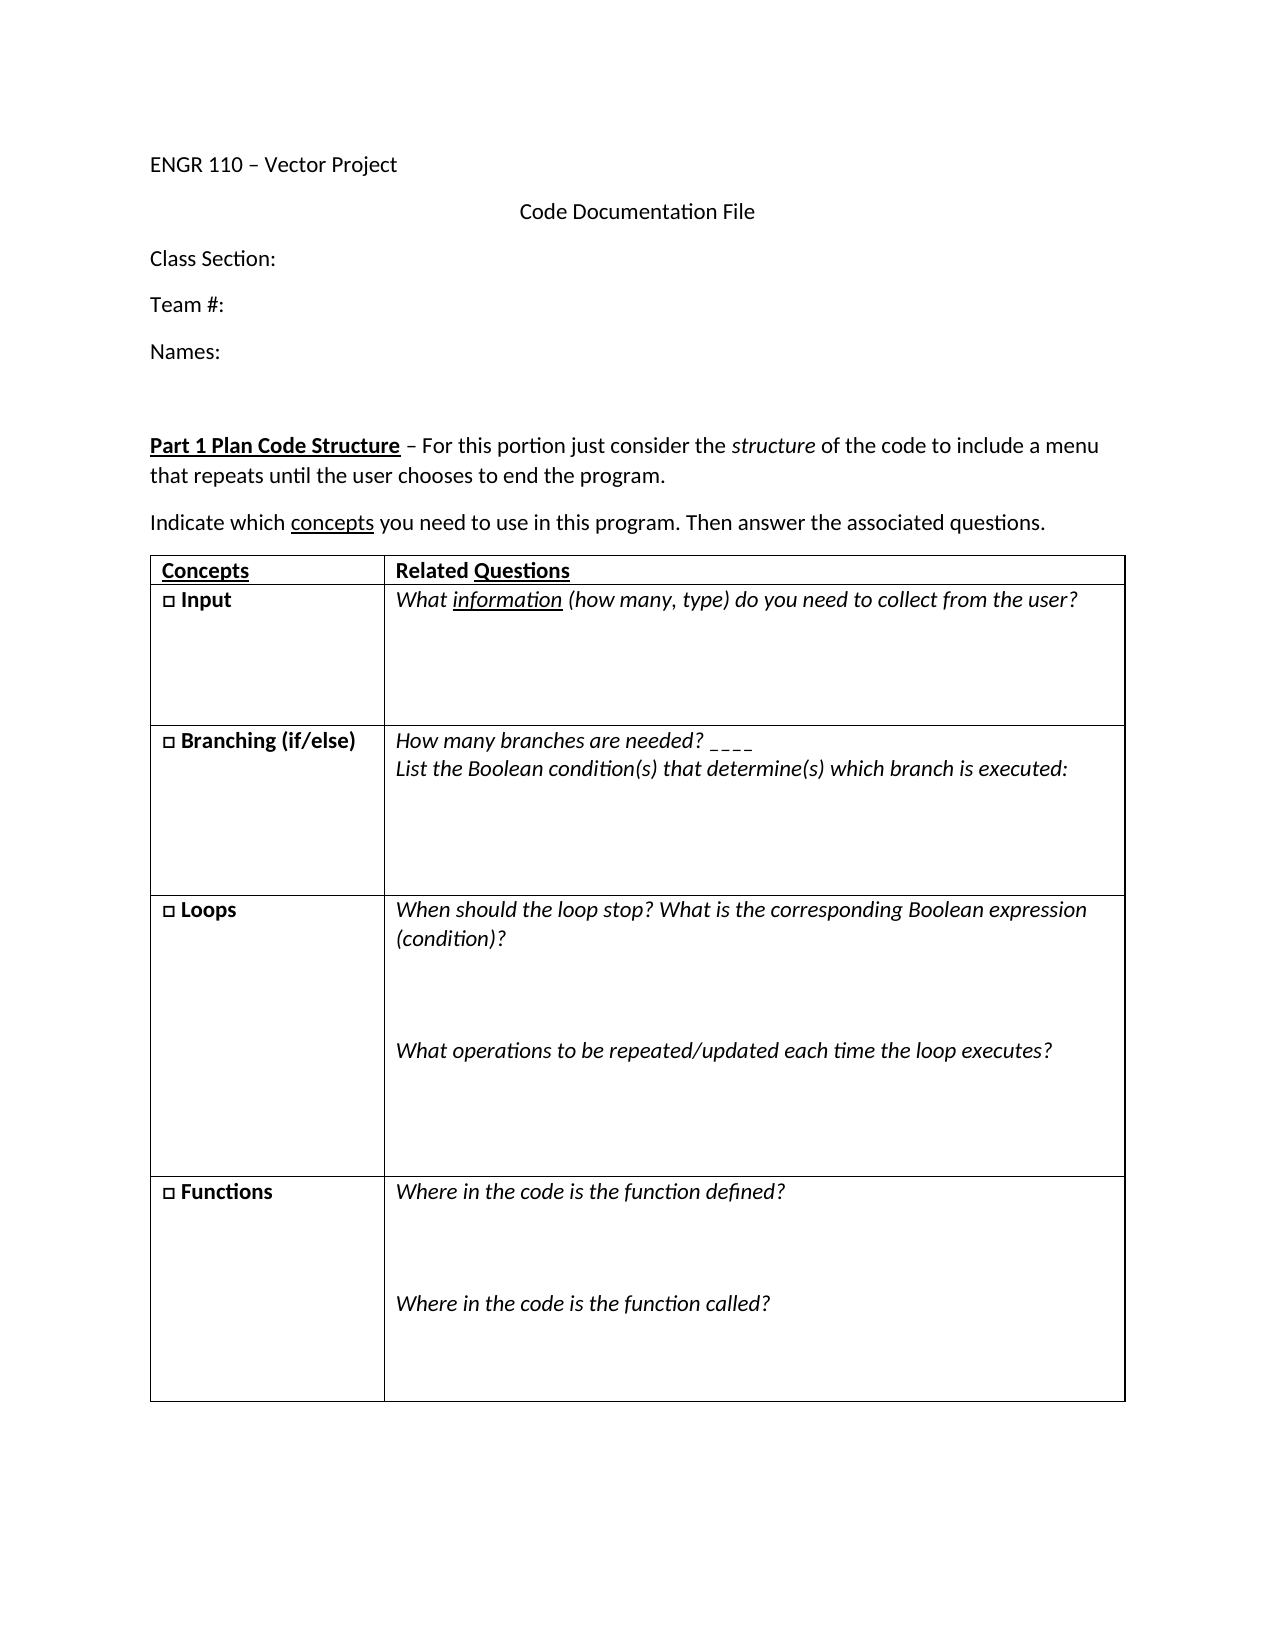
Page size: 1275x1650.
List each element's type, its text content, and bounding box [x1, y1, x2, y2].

table_cell What information (how many, type) do you need to collect from the user? [385, 585, 1124, 725]
table_cell Where in the code is the function defined? Where in the code is the function called? [385, 1177, 1124, 1401]
table_header Related Questions [385, 556, 1124, 584]
table_cell □ Input [151, 585, 384, 725]
table_cell □ Functions [151, 1177, 384, 1401]
table_cell How many branches are needed? ____ List the Boolean condition(s) that determine(s) which branch is executed: [385, 726, 1124, 894]
table_cell □ Branching (if/else) [151, 726, 384, 894]
text Code Documentation File [150, 197, 1125, 225]
text Team #: [150, 291, 1125, 319]
table_cell When should the loop stop? What is the corresponding Boolean expression (condition)? What operations to be repeated/updated each time the loop executes? [385, 896, 1124, 1176]
text Part 1 Plan Code Structure – For this portion just consider the structure of the code to include a menu that repeats until the user chooses to end the program. [150, 431, 1125, 489]
table_cell □ Loops [151, 896, 384, 1176]
text ENGR 110 – Vector Project [150, 150, 1125, 178]
text Class Section: [150, 244, 1125, 272]
text Indicate which concepts you need to use in this program. Then answer the associated questions. [150, 508, 1125, 536]
text Names: [150, 337, 1125, 366]
table_header Concepts [151, 556, 384, 584]
